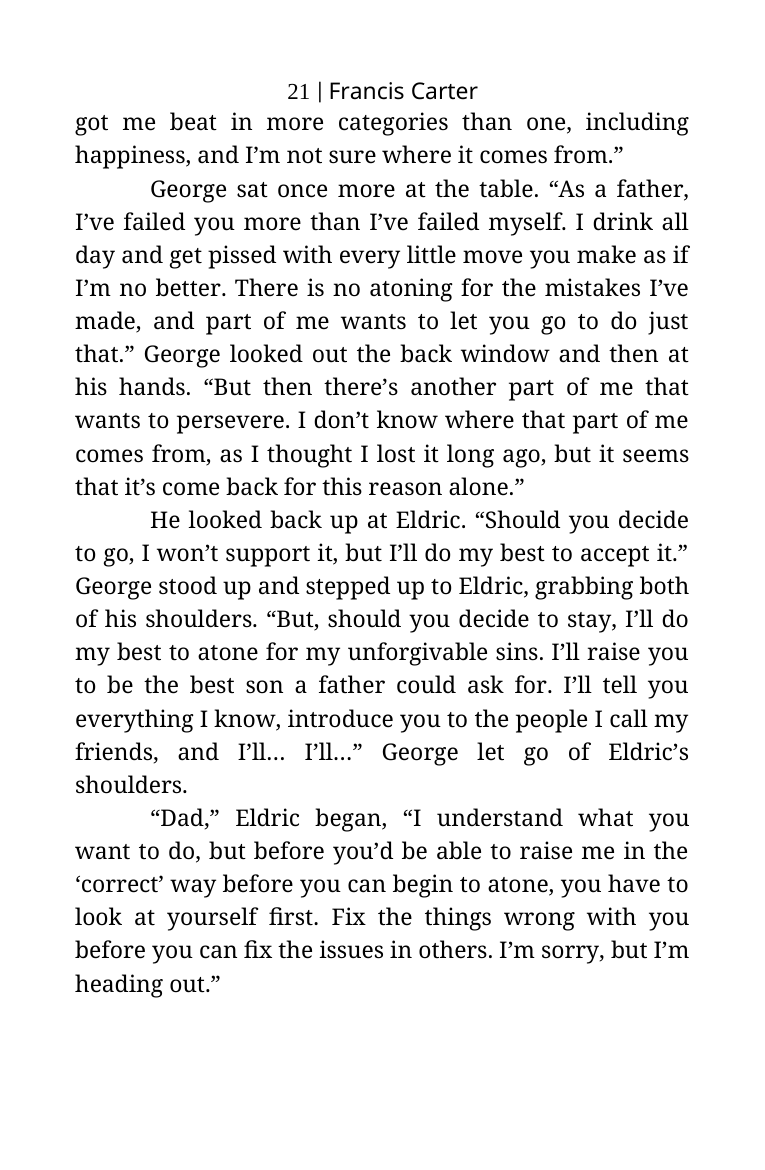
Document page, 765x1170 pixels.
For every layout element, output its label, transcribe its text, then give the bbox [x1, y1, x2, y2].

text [75, 106, 690, 171]
text George sat once more at the table. “As a father, I’ve failed you more than I’ve failed myself. I drink all day and get pissed with every little move you make as if I’m no better. There is no atoning for the mistakes I’ve made, and part of me wants to let you go to do just that.” George looked out the back window and then at his hands. “But then there’s another part of me that wants to persevere. I don’t know where that part of me comes from, as I thought I lost it long ago, but it seems that it’s come back for this reason alone.” [75, 172, 690, 502]
text “Dad,” Eldric began, “I understand what you want to do, but before you’d be able to raise me in the ‘correct’ way before you can begin to atone, you have to look at yourself first. Fix the things wrong with you before you can fix the issues in others. I’m sorry, but I’m heading out.” [75, 802, 690, 999]
text He looked back up at Eldric. “Should you decide to go, I won’t support it, but I’ll do my best to accept it.” George stood up and stepped up to Eldric, grabbing both of his shoulders. “But, should you decide to stay, I’ll do my best to atone for my unforgivable sins. I’ll raise you to be the best son a father could ask for. I’ll tell you everything I know, introduce you to the people I call my friends, and I’ll… I’ll…” George let go of Eldric’s shoulders. [75, 504, 690, 800]
